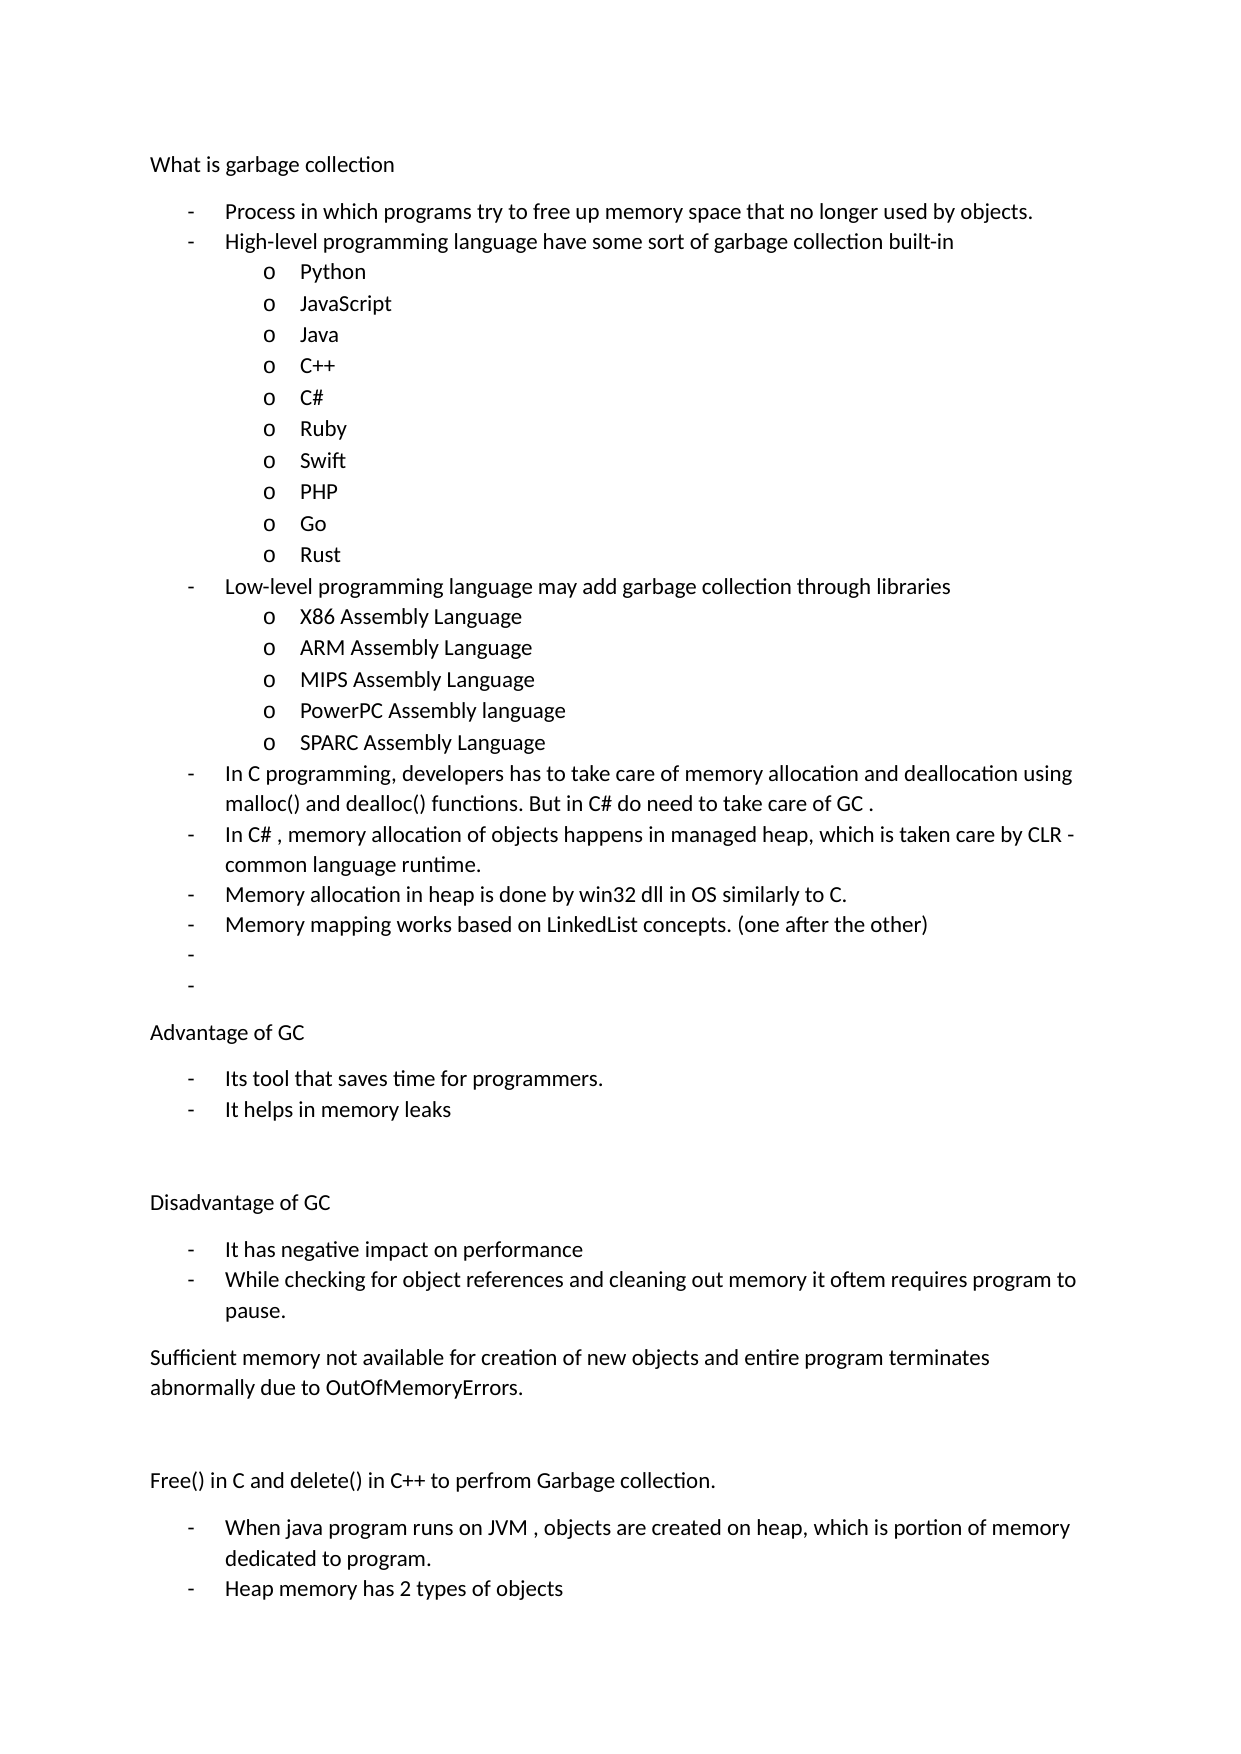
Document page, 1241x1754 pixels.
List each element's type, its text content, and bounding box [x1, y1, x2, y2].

text Free() in C and delete() in C++ to perfrom Garbage collection. [150, 1467, 1090, 1495]
list High-level programming language have some sort of garbage collection built-in [187, 227, 1090, 255]
text Advantage of GC [150, 1018, 1090, 1046]
list Ruby [262, 414, 1090, 444]
list MIPS Assembly Language [262, 665, 1090, 694]
list PHP [262, 477, 1090, 507]
list Swift [262, 446, 1090, 475]
list In C# , memory allocation of objects happens in managed heap, which is taken care by CLR -common language runtime. [187, 820, 1090, 878]
list Python [262, 257, 1090, 286]
list In C programming, developers has to take care of memory allocation and deallocation using malloc() and dealloc() functions. But in C# do need to take care of GC . [187, 759, 1090, 818]
list Memory allocation in heap is done by win32 dll in OS similarly to C. [187, 880, 1090, 908]
list C++ [262, 352, 1090, 381]
list Low-level programming language may add garbage collection through libraries [187, 572, 1090, 600]
text What is garbage collection [150, 150, 1090, 178]
list When java program runs on JVM , objects are created on heap, which is portion of memory dedicated to program. [187, 1513, 1090, 1572]
list PowerPC Assembly language [262, 696, 1090, 726]
text Disadvantage of GC [150, 1188, 1090, 1217]
list It helps in memory leaks [187, 1095, 1090, 1123]
list X86 Assembly Language [262, 602, 1090, 631]
list SPARC Assembly Language [262, 728, 1090, 757]
list JavaScript [262, 289, 1090, 318]
list It has negative impact on performance [187, 1235, 1090, 1263]
list Memory mapping works based on LinkedList concepts. (one after the other) [187, 910, 1090, 938]
list Process in which programs try to free up memory space that no longer used by objects. [187, 197, 1090, 225]
list Go [262, 509, 1090, 538]
list Its tool that saves time for programmers. [187, 1064, 1090, 1093]
list Rust [262, 540, 1090, 569]
list Java [262, 320, 1090, 349]
list While checking for object references and cleaning out memory it oftem requires program to pause. [187, 1266, 1090, 1324]
list ARM Assembly Language [262, 633, 1090, 663]
list Heap memory has 2 types of objects [187, 1574, 1090, 1602]
list C# [262, 383, 1090, 412]
text Sufficient memory not available for creation of new objects and entire program terminates abnormally due to OutOfMemoryErrors. [150, 1343, 1090, 1401]
